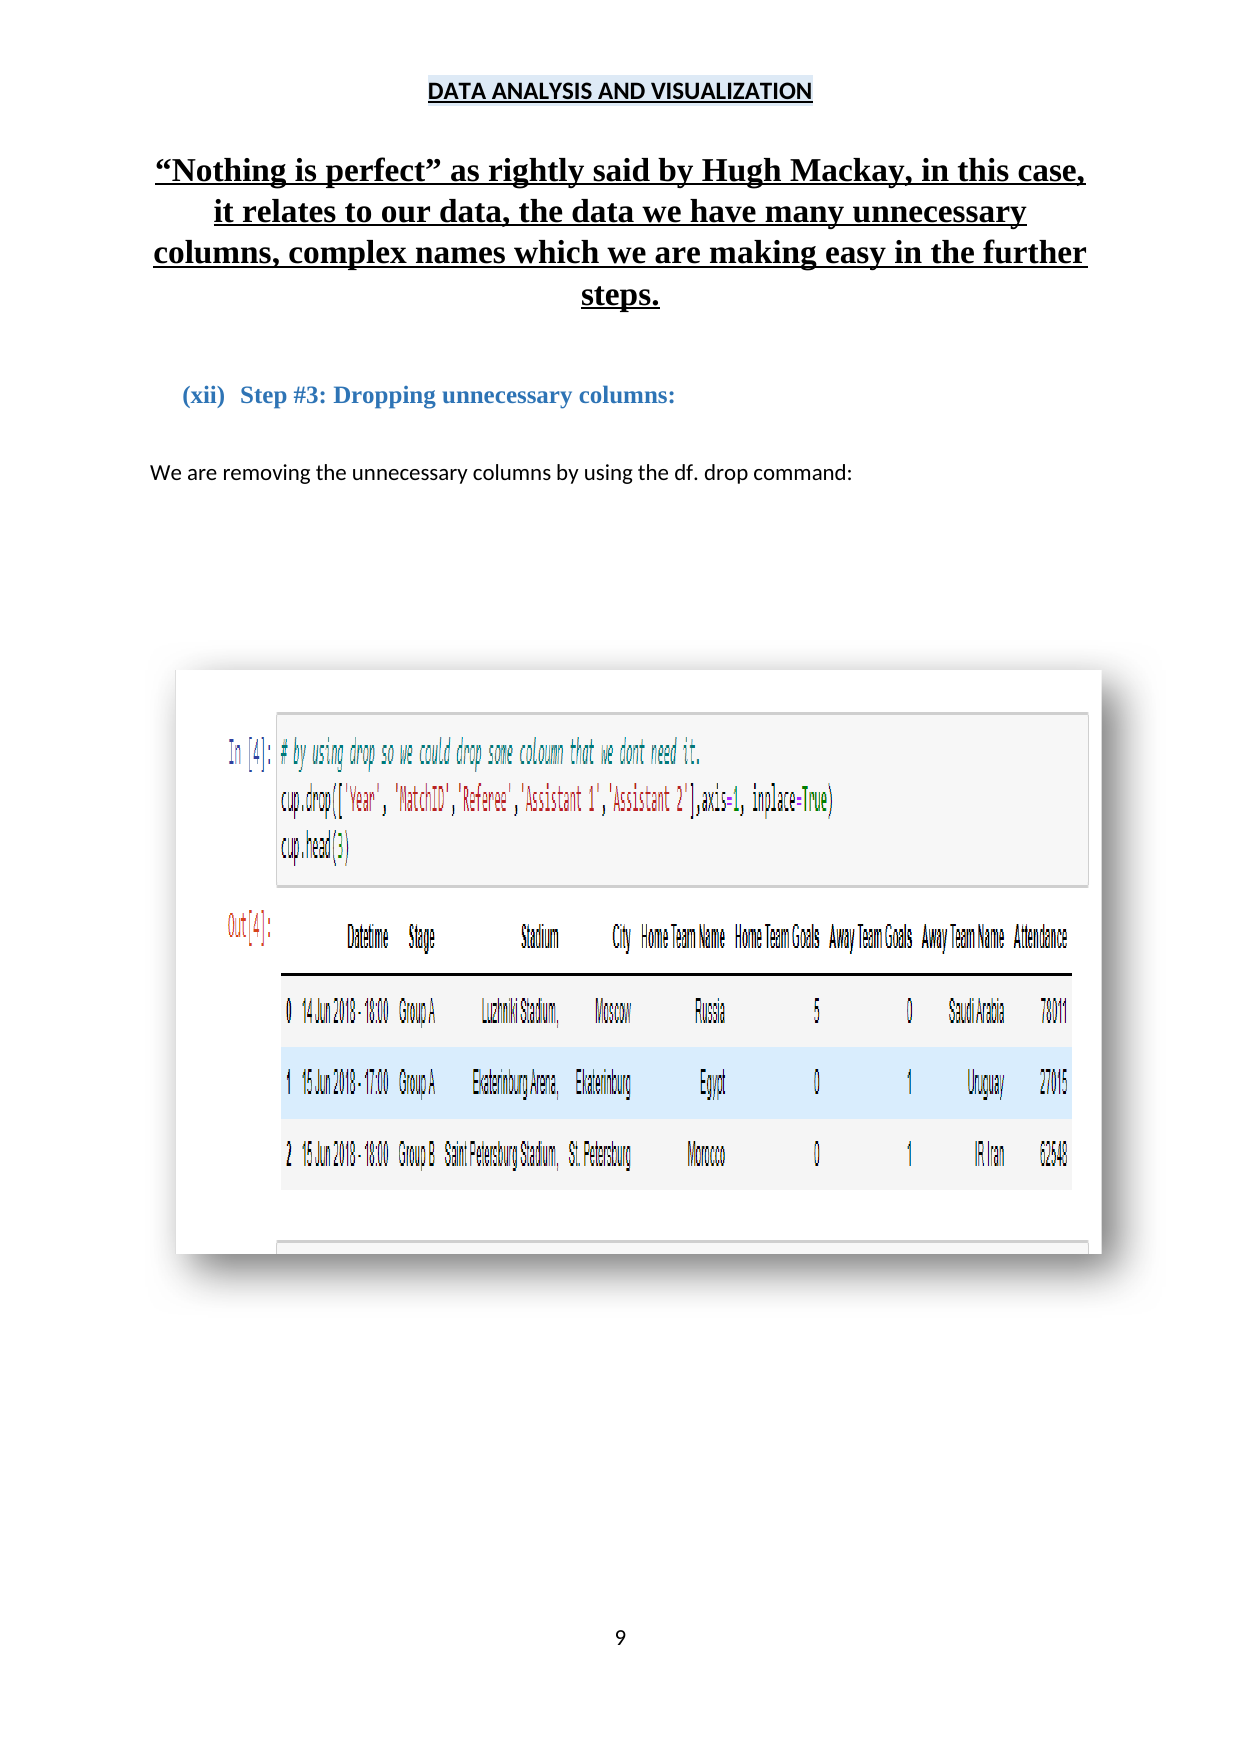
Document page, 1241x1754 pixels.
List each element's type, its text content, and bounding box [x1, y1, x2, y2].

text We are removing the unnecessary columns by using the df. drop command: [150, 458, 1090, 486]
picture [175, 670, 1102, 1254]
text “Nothing is perfect” as rightly said by Hugh Mackay, in this case, it relates to our data, the data we have many unnecessary columns, complex names which we are making easy in the further steps. [150, 150, 1090, 312]
subtitle Step #3: Dropping unnecessary columns: [225, 380, 1090, 408]
